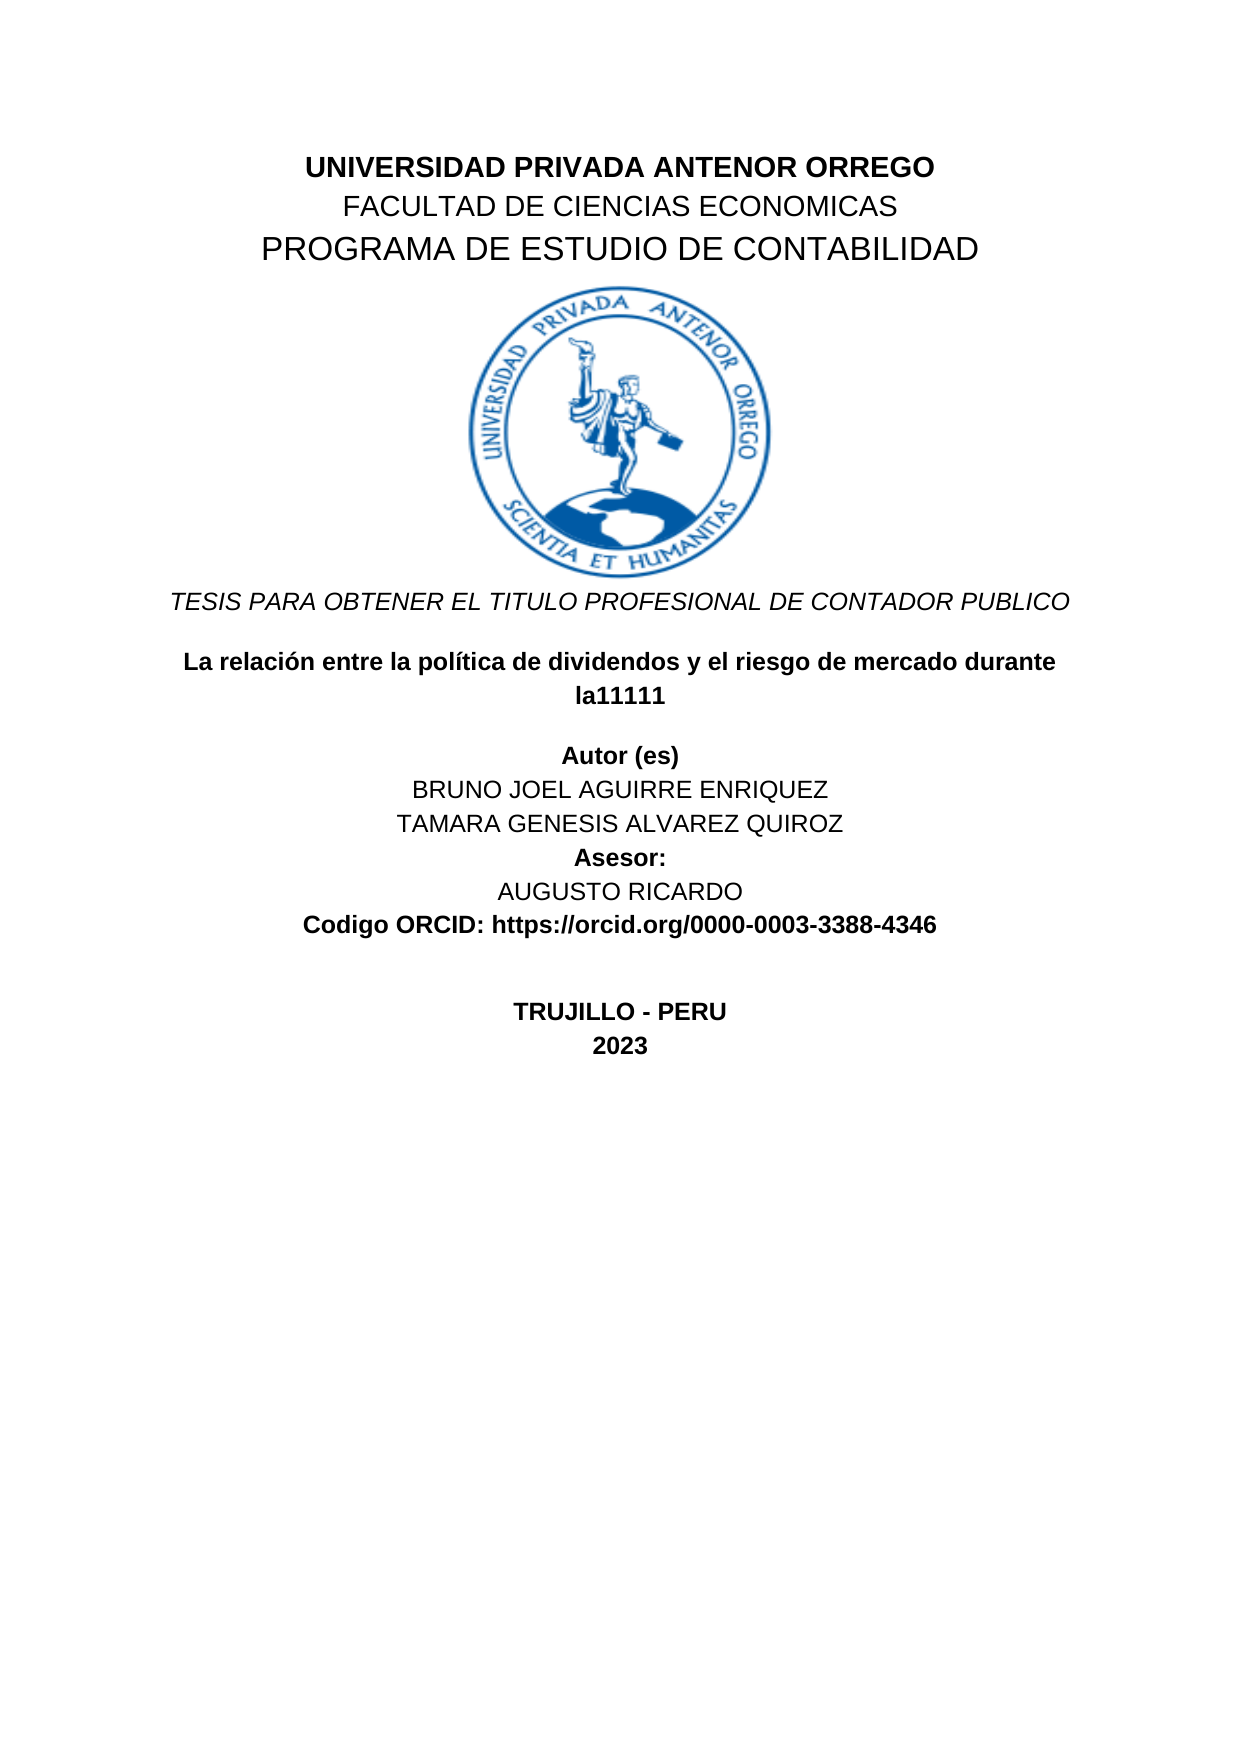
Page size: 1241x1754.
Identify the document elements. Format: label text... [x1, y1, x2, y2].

text Asesor: [150, 843, 1090, 871]
text Autor (es) [150, 741, 1090, 770]
text 2023 [150, 1031, 1090, 1059]
text La relación entre la política de dividendos y el riesgo de mercado durante la11111 [150, 647, 1090, 710]
text AUGUSTO RICARDO [150, 877, 1090, 905]
picture [411, 274, 829, 587]
text BRUNO JOEL AGUIRRE ENRIQUEZ [150, 775, 1090, 804]
text UNIVERSIDAD PRIVADA ANTENOR ORREGO [150, 150, 1090, 183]
text FACULTAD DE CIENCIAS ECONOMICAS [150, 189, 1090, 223]
text Codigo ORCID: https://orcid.org/0000-0003-3388-4346 [150, 910, 1090, 939]
text TAMARA GENESIS ALVAREZ QUIROZ [150, 809, 1090, 838]
text TESIS PARA OBTENER EL TITULO PROFESIONAL DE CONTADOR PUBLICO [150, 587, 1090, 616]
text TRUJILLO - PERU [150, 997, 1090, 1026]
text PROGRAMA DE ESTUDIO DE CONTABILIDAD [150, 229, 1090, 267]
